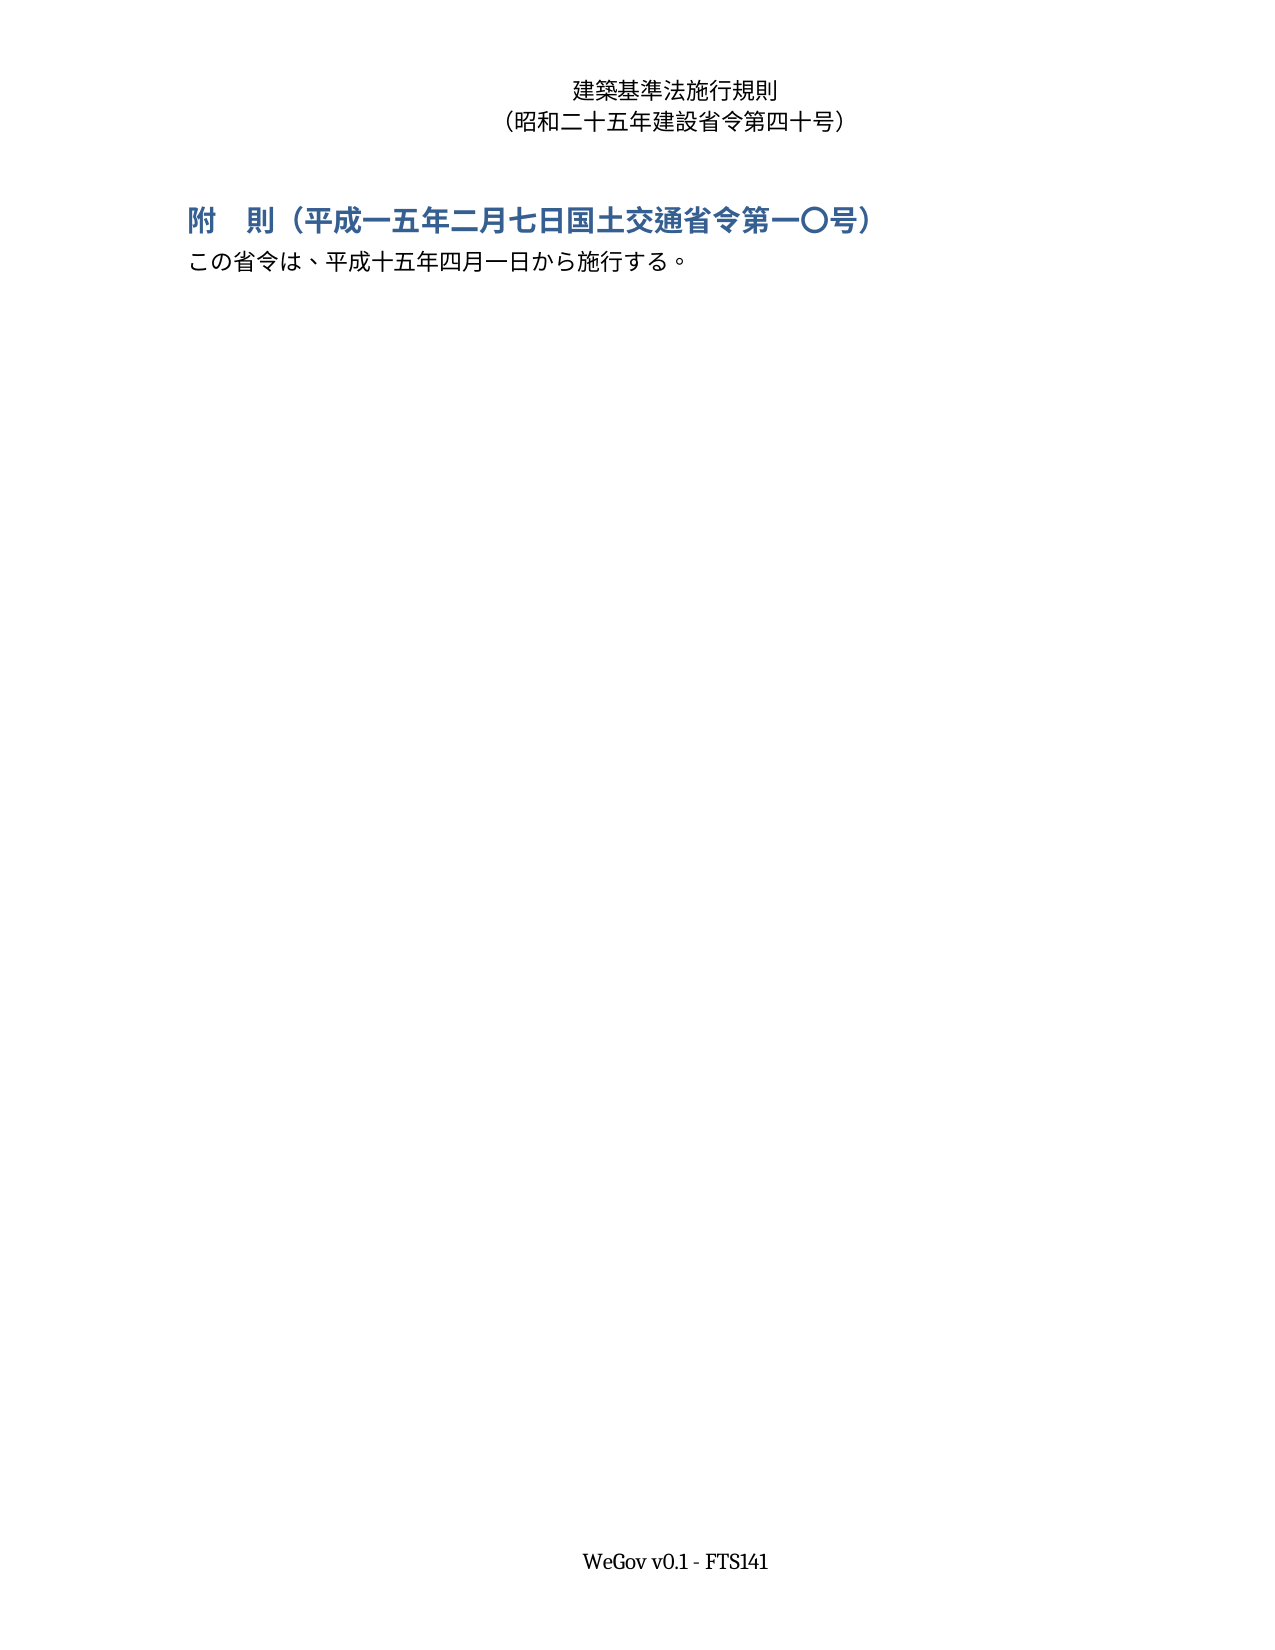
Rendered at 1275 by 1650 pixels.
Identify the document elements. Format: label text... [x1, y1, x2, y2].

subtitle 附 則（平成一五年二月七日国土交通省令第一〇号） [187, 200, 1087, 240]
text この省令は、平成十五年四月一日から施行する。 [187, 246, 1087, 277]
